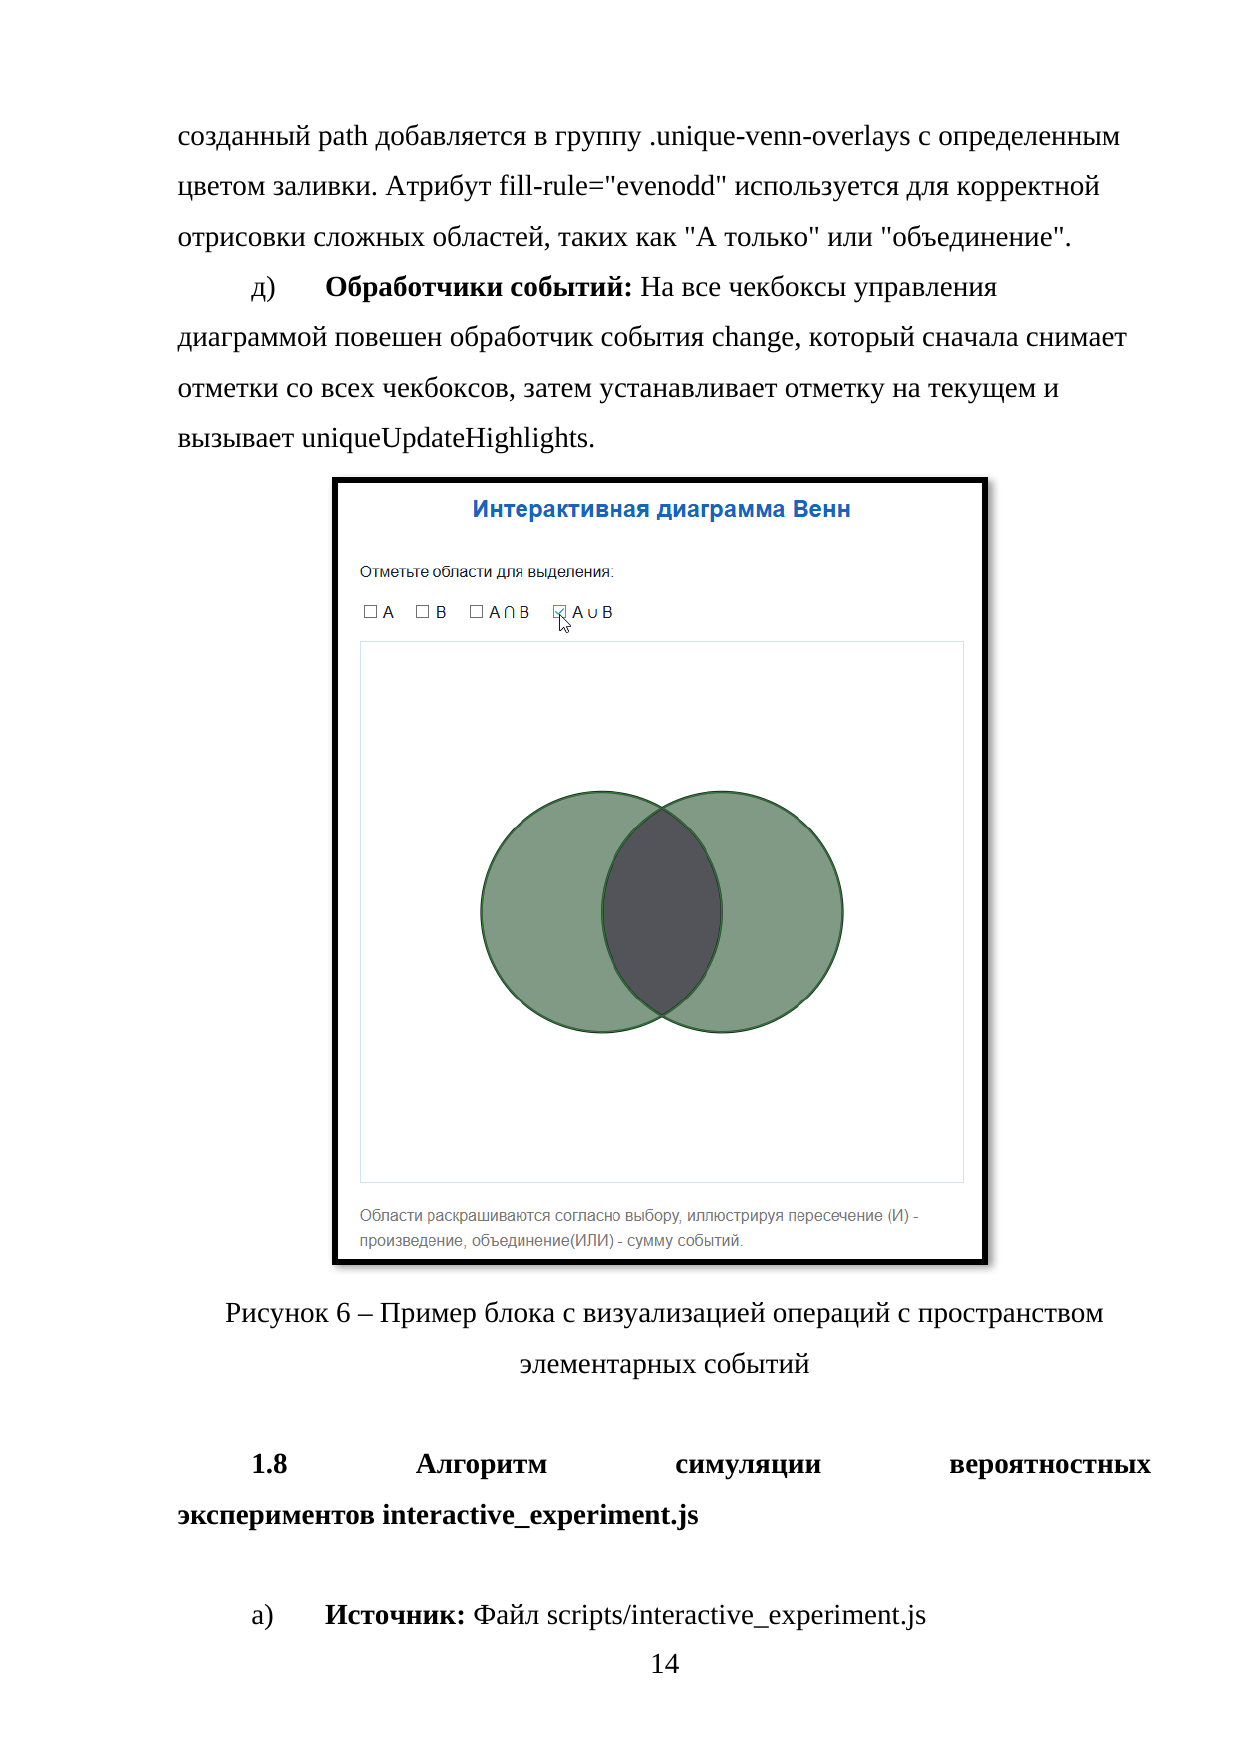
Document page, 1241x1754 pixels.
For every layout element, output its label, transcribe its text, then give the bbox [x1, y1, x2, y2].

picture [338, 483, 982, 1259]
list Обработчики событий: На все чекбоксы управления диаграммой повешен обработчик события change, который сначала снимает отметки со всех чекбоксов, затем устанавливает отметку на текущем и вызывает uniqueUpdateHighlights. [177, 269, 1152, 453]
text Рисунок 6 – Пример блока с визуализацией операций с пространством элементарных событий [177, 1296, 1152, 1379]
list Источник: Файл scripts/interactive_experiment.js [177, 1597, 1152, 1631]
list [177, 118, 1152, 252]
text 1.8 Алгоритм симуляции вероятностных экспериментов interactive_experiment.js [177, 1446, 1152, 1530]
